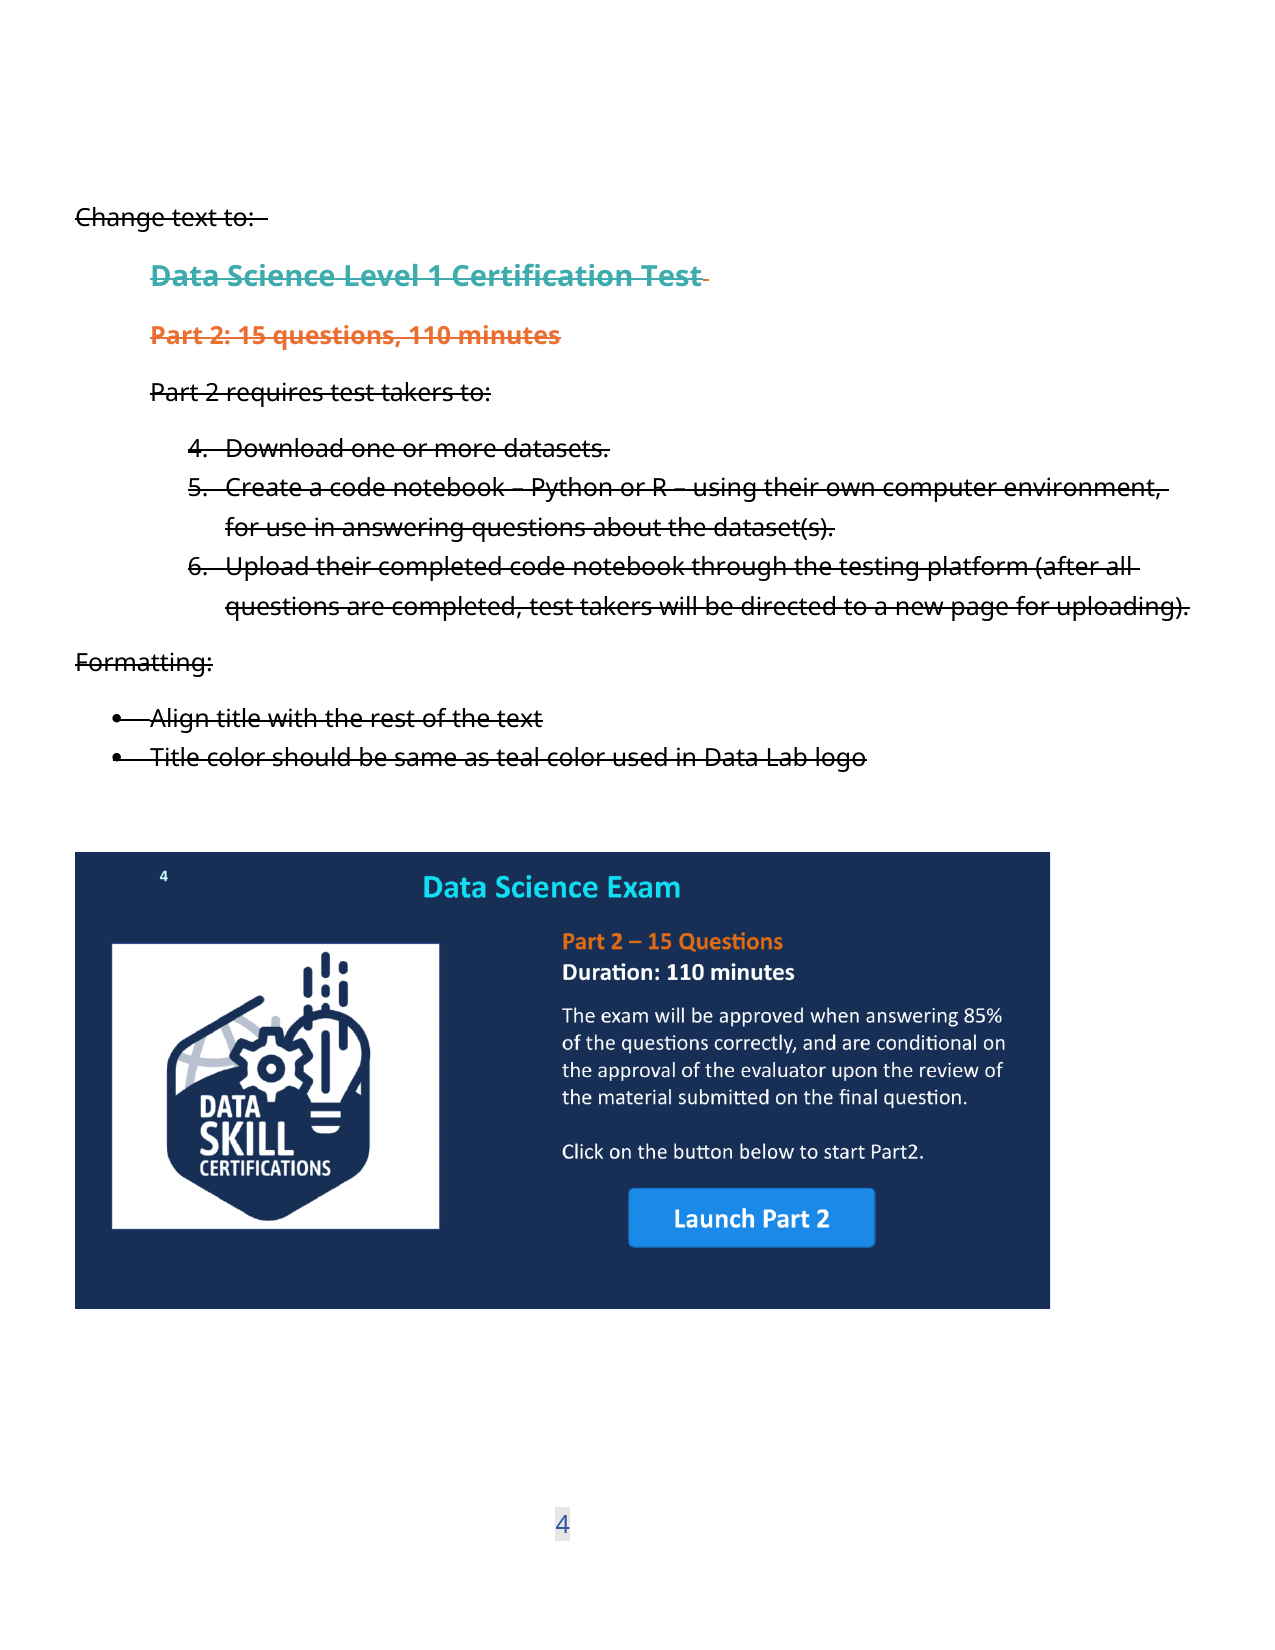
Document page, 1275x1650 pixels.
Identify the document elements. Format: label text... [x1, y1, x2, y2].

list Title color should be same as teal color used in Data Lab logo [112, 740, 1200, 774]
list Upload their completed code notebook through the testing platform (after all questions are completed, test takers will be directed to a new page for uploading). [187, 549, 1200, 622]
list Create a code notebook – Python or R – using their own computer environment, for use in answering questions about the dataset(s). [187, 470, 1200, 543]
list Download one or more datasets. [187, 430, 1200, 464]
text Formatting: [75, 644, 1200, 678]
text Part 2: 15 questions, 110 minutes [150, 318, 1200, 352]
picture [75, 852, 1050, 1309]
text Change text to: [75, 199, 1200, 233]
text Data Science Level 1 Certification Test [150, 255, 1200, 295]
list Align title with the rest of the text [112, 701, 1200, 734]
text Part 2 requires test takers to: [150, 374, 1200, 408]
